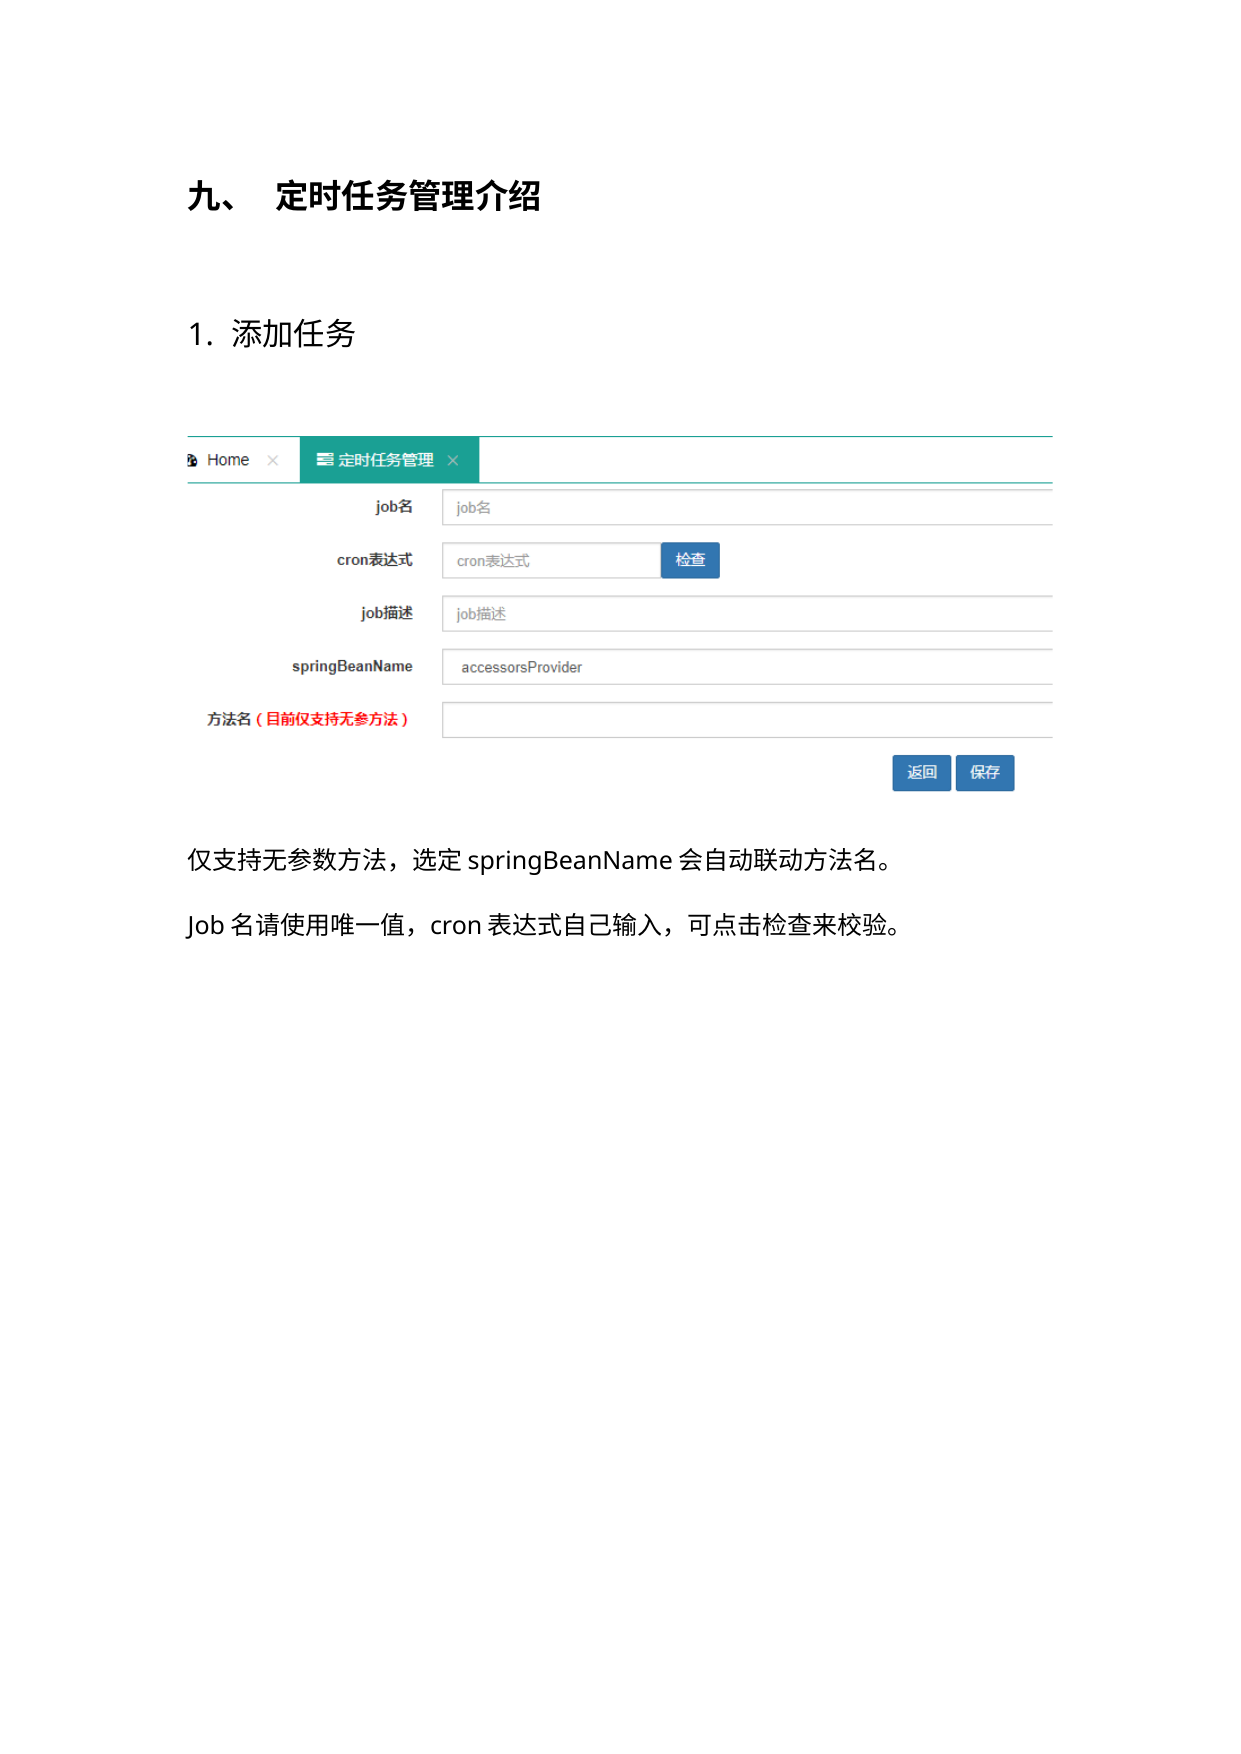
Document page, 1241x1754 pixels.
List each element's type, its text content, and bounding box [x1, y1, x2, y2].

subtitle 定时任务管理介绍 [187, 162, 1053, 227]
picture [187, 436, 1053, 806]
subtitle 添加任务 [187, 300, 1053, 365]
text 仅支持无参数方法，选定springBeanName会自动联动方法名。 [187, 826, 1053, 891]
text Job名请使用唯一值，cron表达式自己输入，可点击检查来校验。 [187, 891, 1053, 956]
